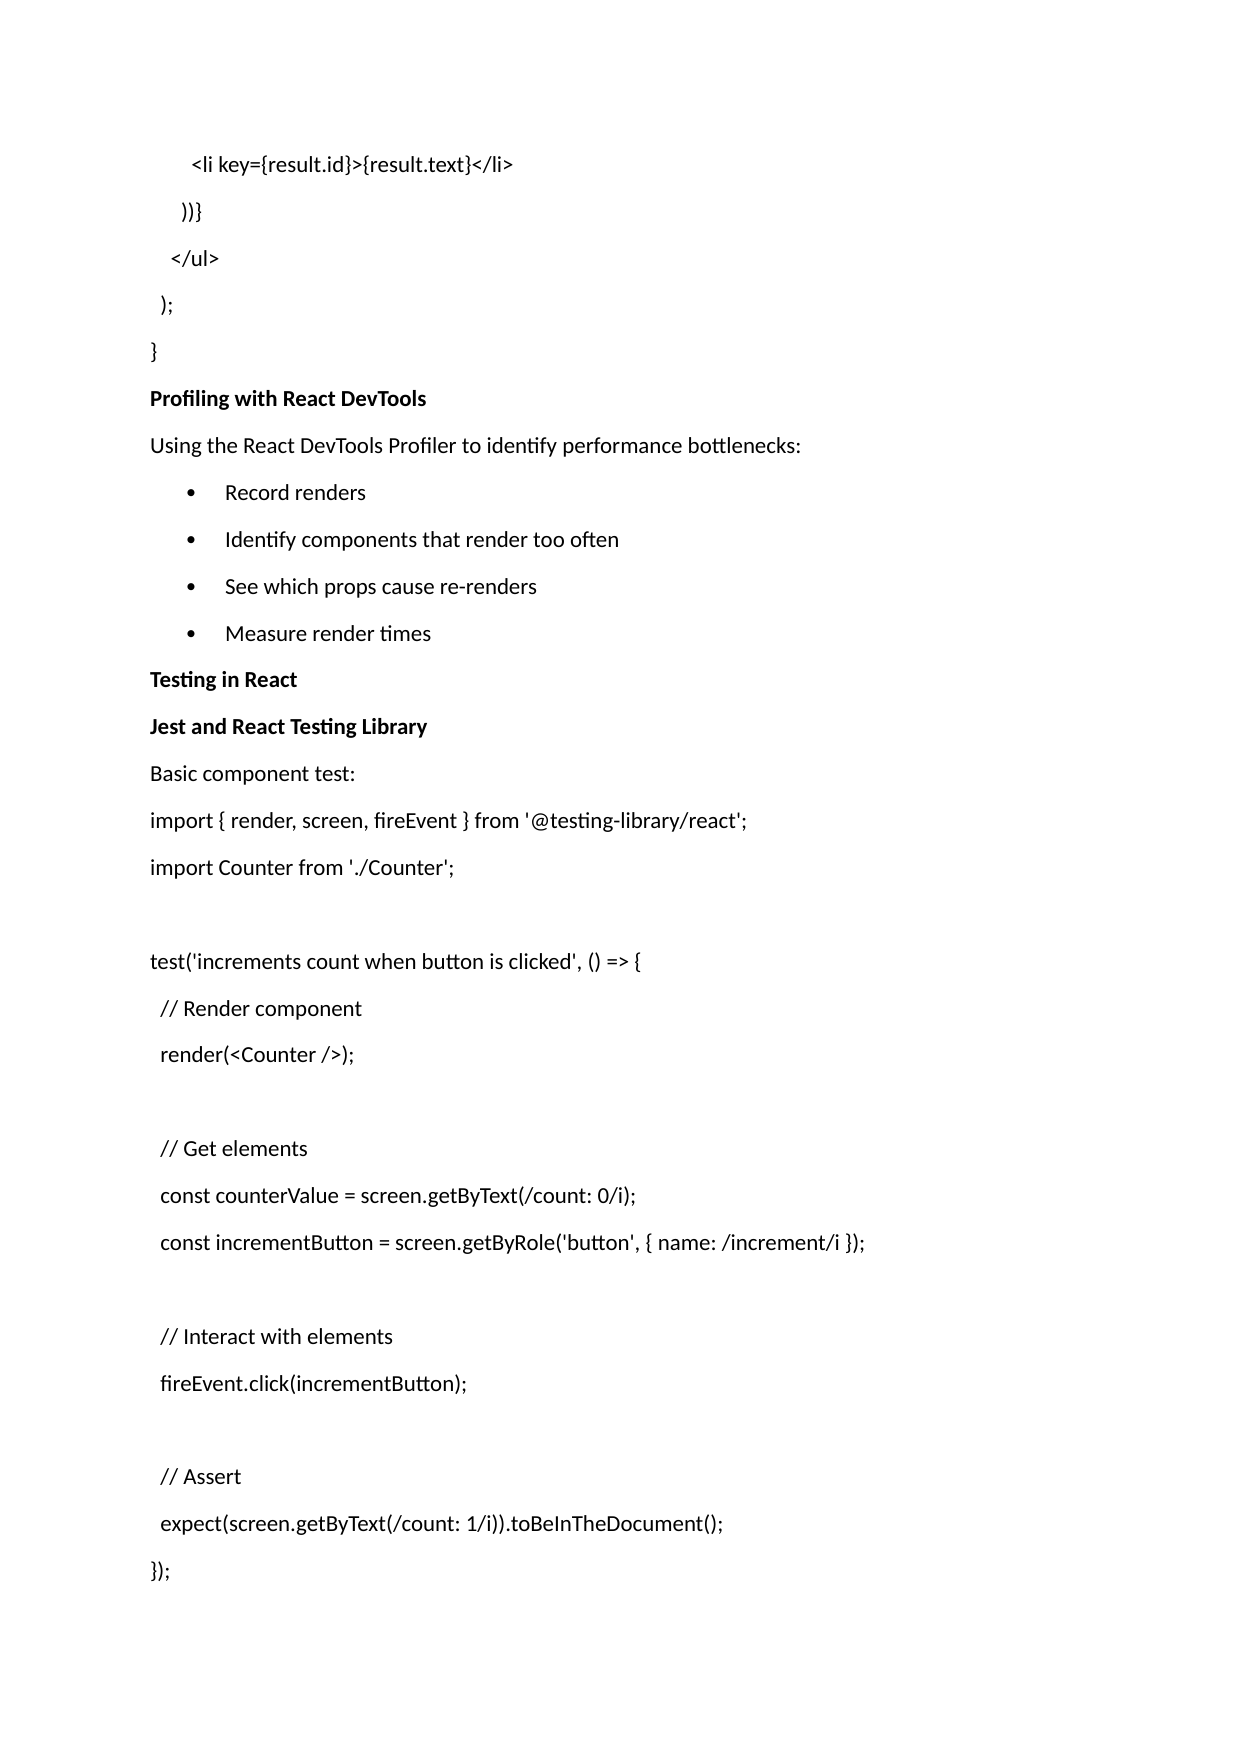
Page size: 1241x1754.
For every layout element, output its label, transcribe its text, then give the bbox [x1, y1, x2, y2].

text expect(screen.getByText(/count: 1/i)).toBeInTheDocument(); [150, 1509, 1090, 1537]
text import { render, screen, fireEvent } from '@testing-library/react'; [150, 806, 1090, 834]
text // Get elements [150, 1134, 1090, 1162]
text Using the React DevTools Profiler to identify performance bottlenecks: [150, 431, 1090, 459]
text }); [150, 1556, 1090, 1584]
list See which props cause re-renders [187, 572, 1090, 600]
text // Interact with elements [150, 1322, 1090, 1350]
text fireEvent.click(incrementButton); [150, 1369, 1090, 1397]
text Jest and React Testing Library [150, 712, 1090, 741]
text <li key={result.id}>{result.text}</li> [150, 150, 1090, 178]
text render(<Counter />); [150, 1041, 1090, 1069]
text Profiling with React DevTools [150, 384, 1090, 412]
text const incrementButton = screen.getByRole('button', { name: /increment/i }); [150, 1228, 1090, 1256]
text Basic component test: [150, 759, 1090, 787]
list Identify components that render too often [187, 525, 1090, 553]
text const counterValue = screen.getByText(/count: 0/i); [150, 1181, 1090, 1209]
text ))} [150, 197, 1090, 225]
text ); [150, 291, 1090, 319]
text test('increments count when button is clicked', () => { [150, 947, 1090, 975]
text } [150, 337, 1090, 366]
text Testing in React [150, 666, 1090, 694]
list Measure render times [187, 619, 1090, 647]
text // Render component [150, 994, 1090, 1022]
text // Assert [150, 1462, 1090, 1491]
text </ul> [150, 244, 1090, 272]
text import Counter from './Counter'; [150, 853, 1090, 881]
list Record renders [187, 478, 1090, 506]
